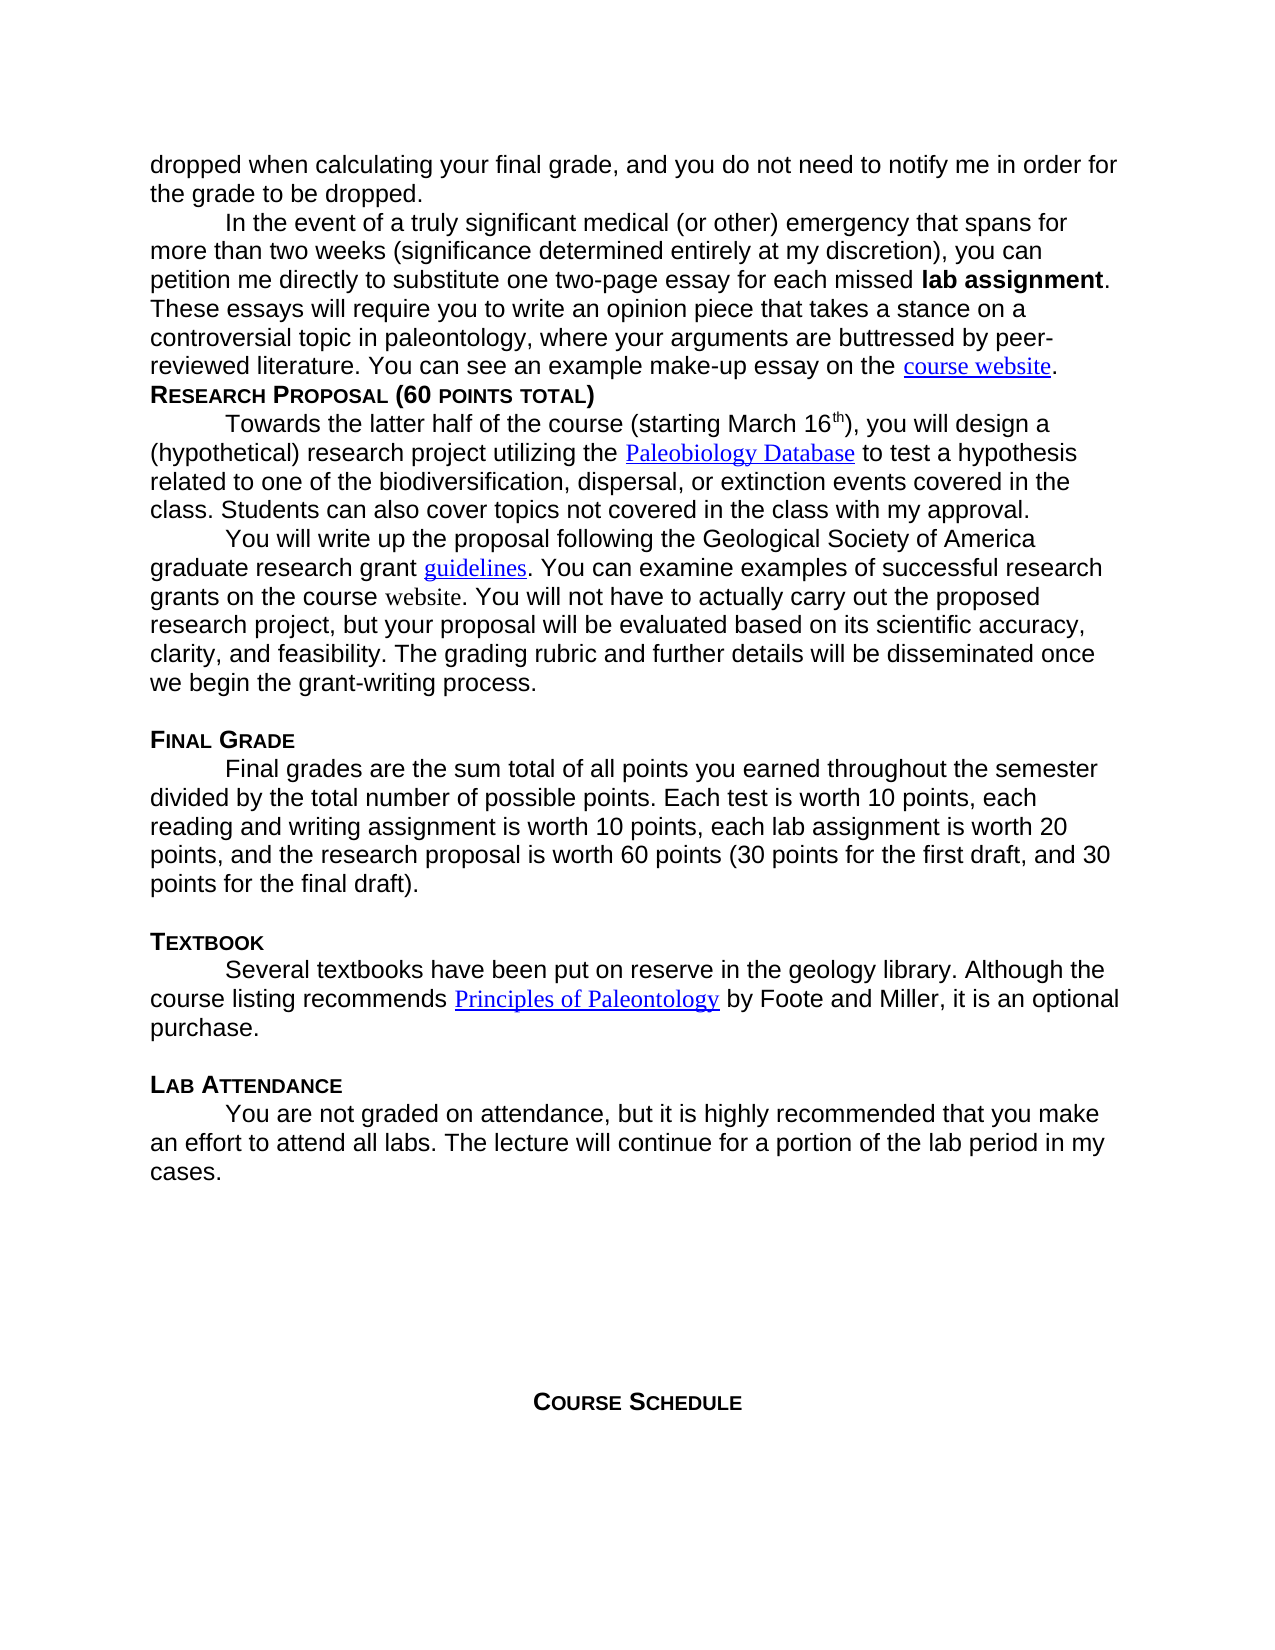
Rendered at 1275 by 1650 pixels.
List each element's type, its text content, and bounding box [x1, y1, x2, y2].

text Research Proposal (60 points total) Towards the latter half of the course (starting March 16th), you will design a (hypothetical) research project utilizing the Paleobiology Database to test a hypothesis related to one of the biodiversification, dispersal, or extinction events covered in the class. Students can also cover topics not covered in the class with my approval. [150, 380, 1125, 524]
text Textbook [150, 927, 1125, 955]
text Course Schedule [150, 1387, 1125, 1416]
text Lab Attendance [150, 1071, 1125, 1099]
text You are not graded on attendance, but it is highly recommended that you make an effort to attend all labs. The lecture will continue for a portion of the lab period in my cases. [150, 1099, 1125, 1186]
text You will write up the proposal following the Geological Society of America graduate research grant guidelines. You can examine examples of successful research grants on the course website. You will not have to actually carry out the proposed research project, but your proposal will be evaluated based on its scientific accuracy, clarity, and feasibility. The grading rubric and further details will be disseminated once we begin the grant-writing process. [150, 524, 1125, 697]
text In the event of a truly significant medical (or other) emergency that spans for more than two weeks (significance determined entirely at my discretion), you can petition me directly to substitute one two-page essay for each missed lab assignment. These essays will require you to write an opinion piece that takes a stance on a controversial topic in paleontology, where your arguments are buttressed by peer-reviewed literature. You can see an example make-up essay on the course website. [150, 207, 1125, 380]
text Final grades are the sum total of all points you earned throughout the semester divided by the total number of possible points. Each test is worth 10 points, each reading and writing assignment is worth 10 points, each lab assignment is worth 20 points, and the research proposal is worth 60 points (30 points for the first draft, and 30 points for the final draft). [150, 754, 1125, 898]
text Several textbooks have been put on reserve in the geology library. Although the course listing recommends Principles of Paleontology by Foote and Miller, it is an optional purchase. [150, 955, 1125, 1042]
text Final Grade [150, 725, 1125, 754]
